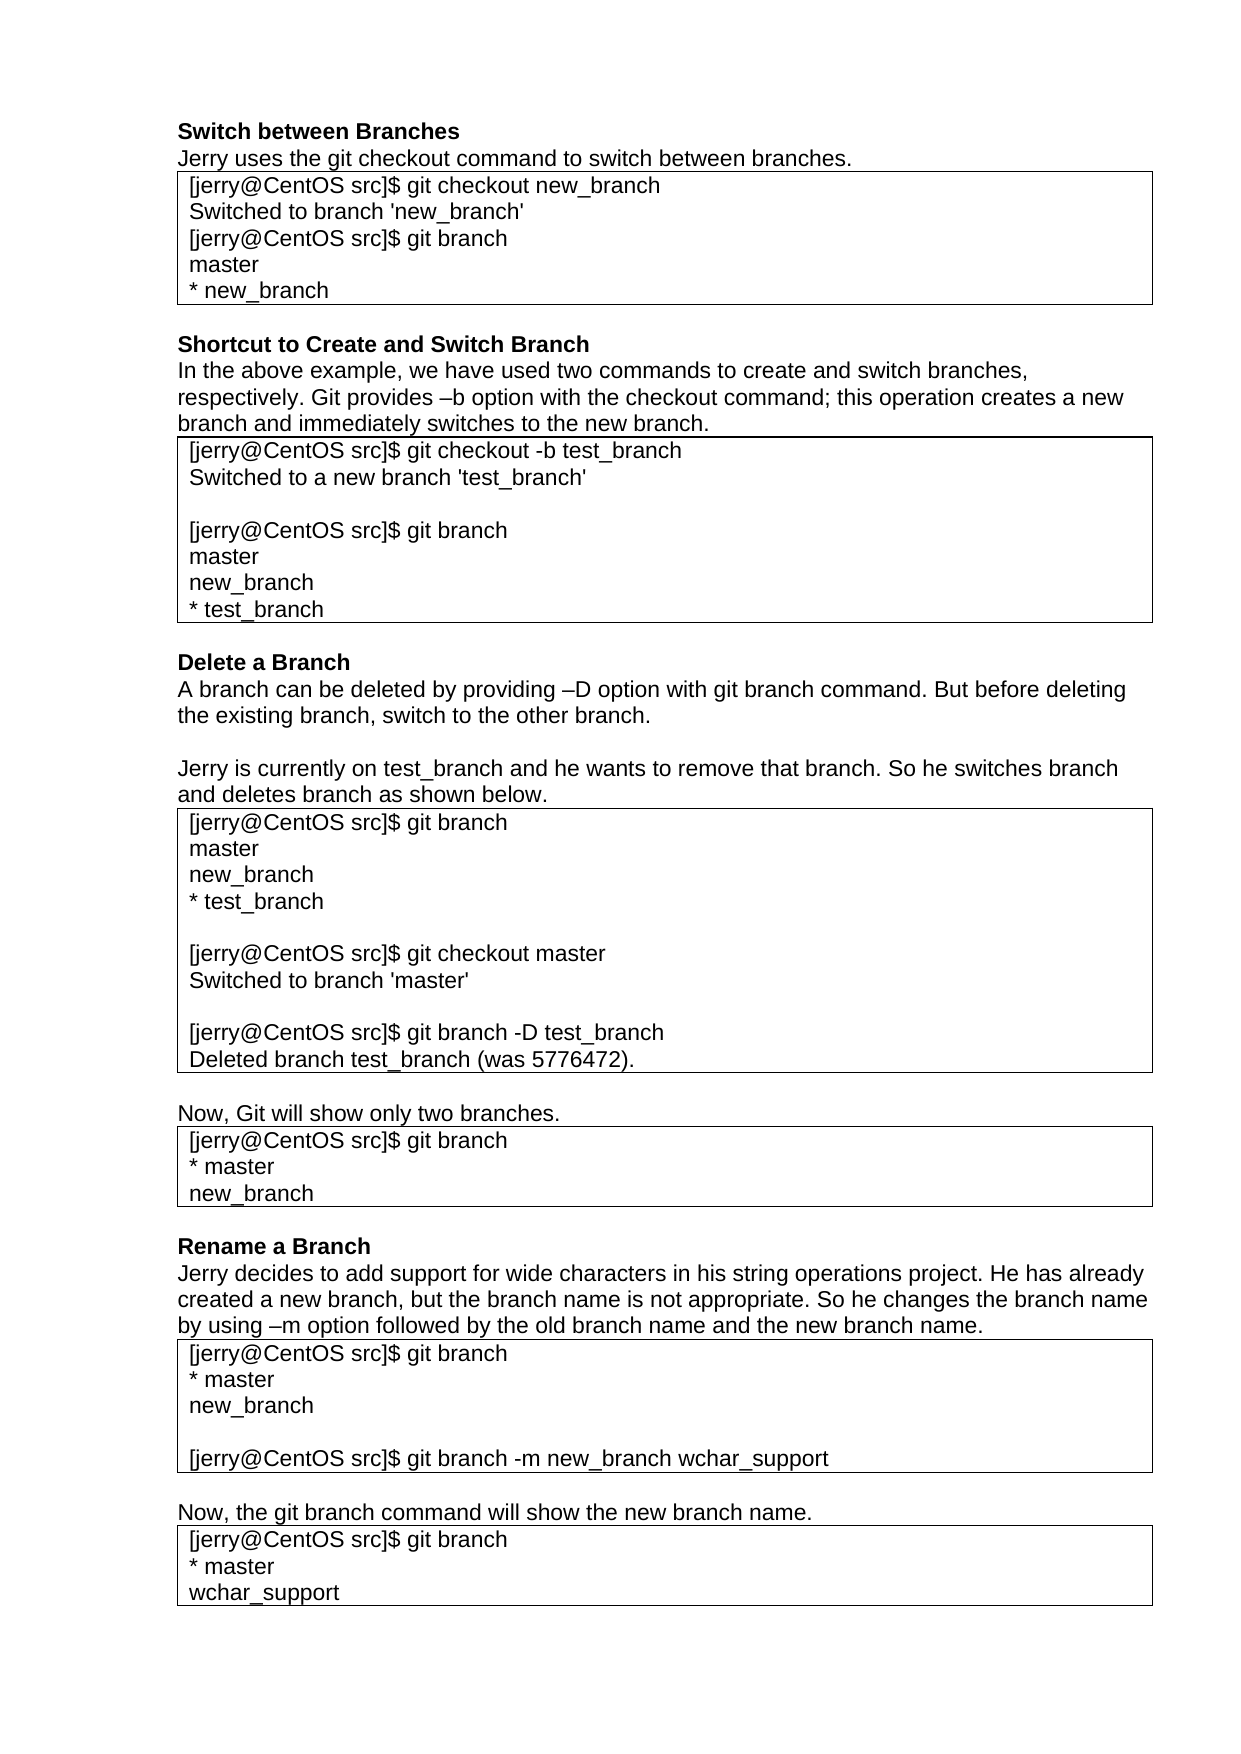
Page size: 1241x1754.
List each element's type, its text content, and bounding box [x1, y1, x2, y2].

table_header [jerry@CentOS src]$ git branch * master new_branch [178, 1127, 1152, 1206]
text Switch between Branches [177, 118, 1152, 144]
table_header [jerry@CentOS src]$ git branch * master wchar_support [178, 1526, 1152, 1605]
text A branch can be deleted by providing –D option with git branch command. But before deleting the existing branch, switch to the other branch. [177, 676, 1152, 728]
text In the above example, we have used two commands to create and switch branches, respectively. Git provides –b option with the checkout command; this operation creates a new branch and immediately switches to the new branch. [177, 357, 1152, 436]
text Now, Git will show only two branches. [177, 1099, 1152, 1126]
table_header [jerry@CentOS src]$ git checkout new_branch Switched to branch 'new_branch' [jerry@CentOS src]$ git branch master * new_branch [178, 172, 1152, 304]
table_header [jerry@CentOS src]$ git checkout -b test_branch Switched to a new branch 'test_branch' [jerry@CentOS src]$ git branch master new_branch * test_branch [178, 438, 1152, 622]
text Jerry uses the git checkout command to switch between branches. [177, 144, 1152, 171]
text Delete a Branch [177, 649, 1152, 676]
text Now, the git branch command will show the new branch name. [177, 1499, 1152, 1525]
table_header [jerry@CentOS src]$ git branch master new_branch * test_branch [jerry@CentOS src]$ git checkout master Switched to branch 'master' [jerry@CentOS src]$ git branch -D test_branch Deleted branch test_branch (was 5776472). [178, 809, 1152, 1072]
text Jerry decides to add support for wide characters in his string operations project. He has already created a new branch, but the branch name is not appropriate. So he changes the branch name by using –m option followed by the old branch name and the new branch name. [177, 1260, 1152, 1339]
text Jerry is currently on test_branch and he wants to remove that branch. So he switches branch and deletes branch as shown below. [177, 755, 1152, 807]
table_header [jerry@CentOS src]$ git branch * master new_branch [jerry@CentOS src]$ git branch -m new_branch wchar_support [178, 1340, 1152, 1472]
text Rename a Branch [177, 1233, 1152, 1260]
text Shortcut to Create and Switch Branch [177, 331, 1152, 357]
